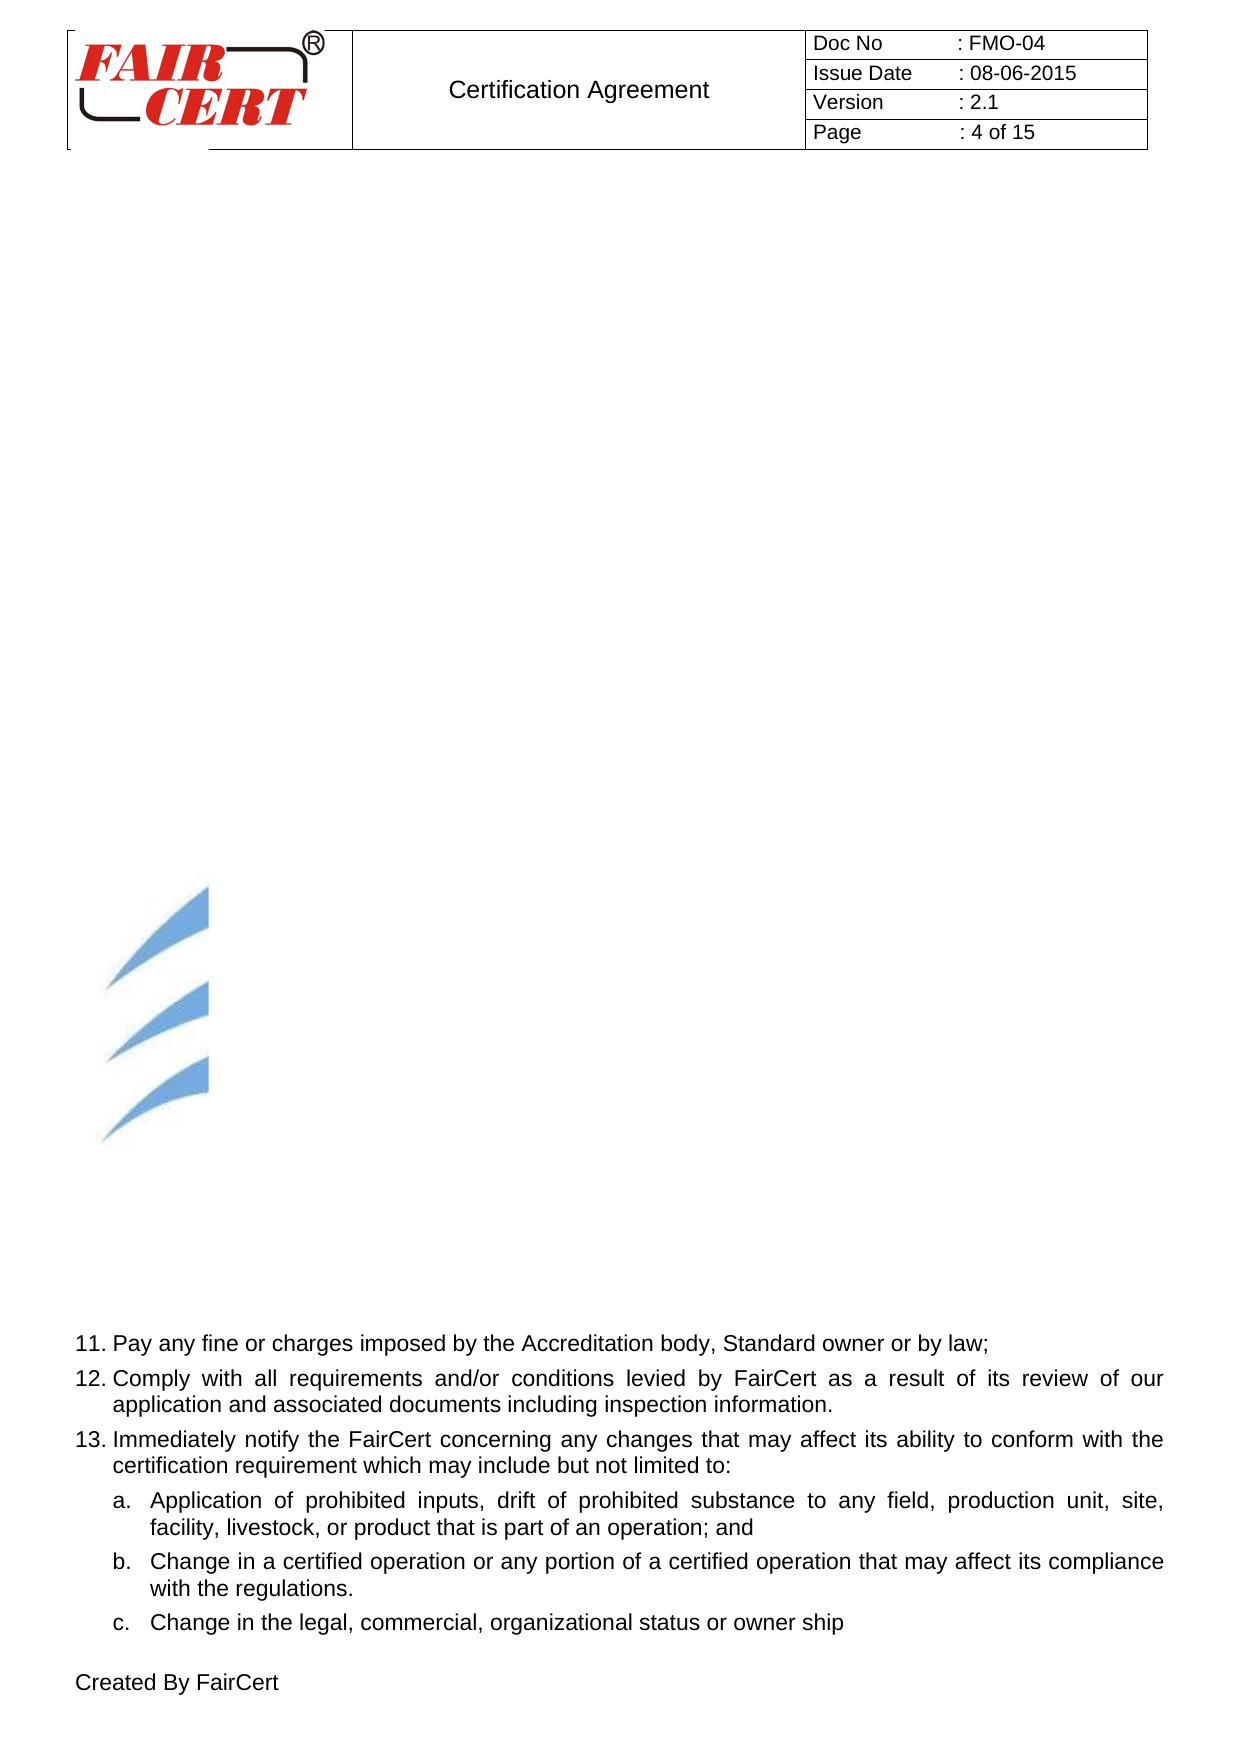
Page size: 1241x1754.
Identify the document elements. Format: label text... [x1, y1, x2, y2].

list Immediately notify the FairCert concerning any changes that may affect its ability to conform with the certification requirement which may include but not limited to: [75, 1426, 1165, 1479]
list Comply with all requirements and/or conditions levied by FairCert as a result of its review of our application and associated documents including inspection information. [75, 1365, 1165, 1418]
list Change in a certified operation or any portion of a certified operation that may affect its compliance with the regulations. [112, 1548, 1165, 1601]
picture [75, 30, 325, 132]
picture [71, 148, 209, 1331]
list Change in the legal, commercial, organizational status or owner ship [112, 1609, 1165, 1636]
list Pay any fine or charges imposed by the Accreditation body, Standard owner or by law; [75, 1330, 1165, 1357]
list Application of prohibited inputs, drift of prohibited substance to any field, production unit, site, facility, livestock, or product that is part of an operation; and [112, 1487, 1165, 1540]
